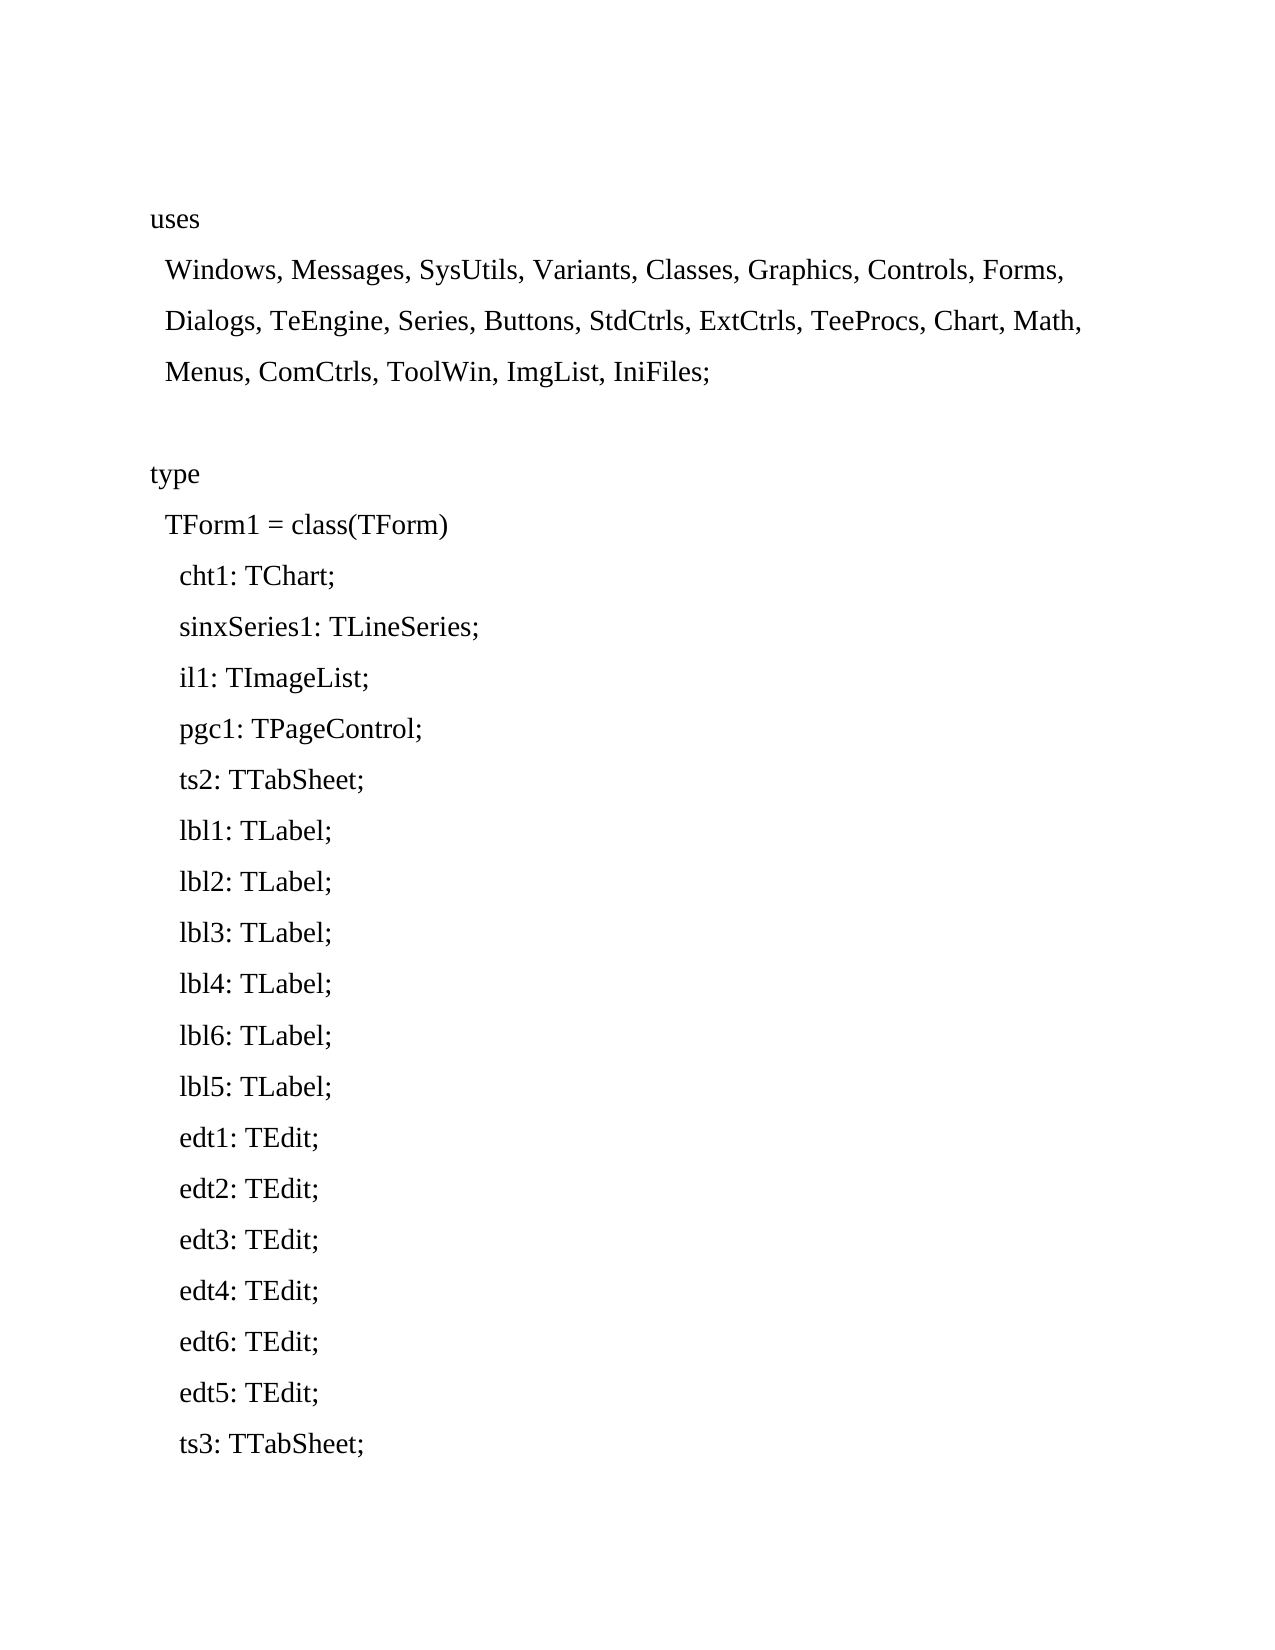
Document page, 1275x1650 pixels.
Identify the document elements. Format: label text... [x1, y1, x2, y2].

text lbl6: TLabel; [150, 1018, 1125, 1051]
text Dialogs, TeEngine, Series, Buttons, StdCtrls, ExtCtrls, TeeProcs, Chart, Math, [150, 303, 1125, 337]
text type [150, 456, 1125, 490]
text edt2: TEdit; [150, 1171, 1125, 1204]
text Windows, Messages, SysUtils, Variants, Classes, Graphics, Controls, Forms, [150, 252, 1125, 286]
text TForm1 = class(TForm) [150, 507, 1125, 541]
text lbl2: TLabel; [150, 864, 1125, 898]
text pgc1: TPageControl; [150, 711, 1125, 745]
text edt3: TEdit; [150, 1222, 1125, 1255]
text ts2: TTabSheet; [150, 762, 1125, 796]
text edt4: TEdit; [150, 1273, 1125, 1306]
text il1: TImageList; [150, 660, 1125, 694]
text sinxSeries1: TLineSeries; [150, 609, 1125, 643]
text edt1: TEdit; [150, 1120, 1125, 1153]
text Menus, ComCtrls, ToolWin, ImgList, IniFiles; [150, 354, 1125, 388]
text lbl5: TLabel; [150, 1069, 1125, 1102]
text lbl4: TLabel; [150, 967, 1125, 1000]
text lbl3: TLabel; [150, 916, 1125, 949]
text edt5: TEdit; [150, 1375, 1125, 1408]
text lbl1: TLabel; [150, 813, 1125, 847]
text edt6: TEdit; [150, 1324, 1125, 1357]
text uses [150, 201, 1125, 234]
text cht1: TChart; [150, 558, 1125, 592]
text ts3: TTabSheet; [150, 1426, 1125, 1459]
